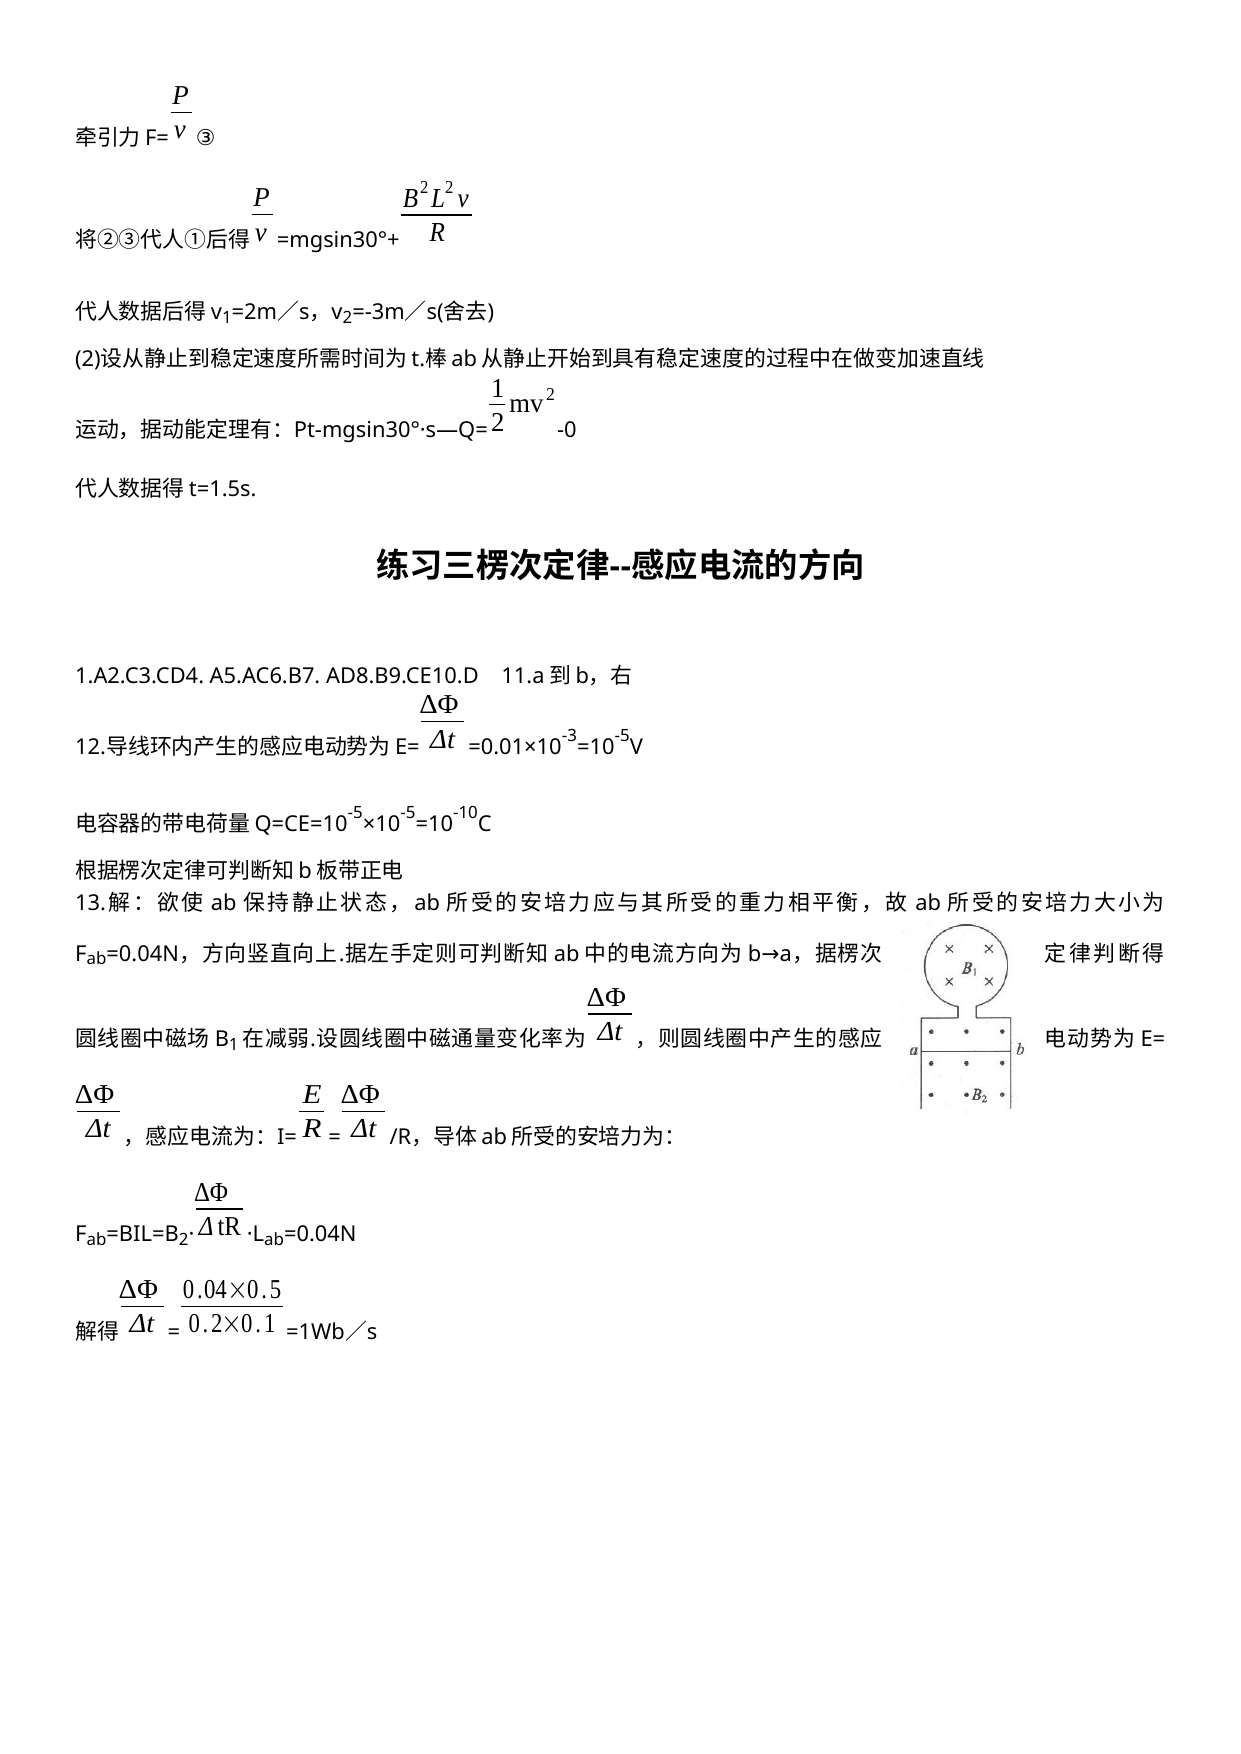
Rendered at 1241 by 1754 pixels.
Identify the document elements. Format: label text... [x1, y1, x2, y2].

text 根据楞次定律可判断知b板带正电 [75, 852, 1165, 885]
text 解得==1Wb／s [75, 1275, 1165, 1372]
text 电容器的带电荷量Q=CE=10-5×10-5=10-10C [75, 787, 1165, 852]
text 将②③代人①后得=mgsin30°+ [75, 178, 1165, 276]
text 代人数据后得v1=2m／s，v2=-3m／s(舍去) [75, 276, 1165, 341]
text (2)设从静止到稳定速度所需时间为t.棒ab从静止开始到具有稳定速度的过程中在做变加速直线 [75, 341, 1165, 373]
text 1.A2.C3.CD4. A5.AC6.B7. AD8.B9.CE10.D 11.a到b，右 [75, 657, 1165, 690]
text 代人数据得t=1.5s. [75, 471, 1165, 503]
text 13.解：欲使ab保持静止状态，ab所受的安培力应与其所受的重力相平衡，故ab所受的安培力大小为Fab=0.04N，方向竖直向上.据左手定则可判断知ab中的电流方向为b→a，据楞次定律判断得圆线圈中磁场B1在减弱.设圆线圈中磁通量变化率为，则圆线圈中产生的感应电动势为E=，感应电流为：I==/R，导体ab所受的安培力为： [75, 885, 1165, 1177]
picture [901, 917, 1027, 1111]
text 运动，据动能定理有：Pt-mgsin30°·s—Q=-0 [75, 373, 1165, 471]
subtitle 练习三楞次定律--感应电流的方向 [75, 530, 1165, 595]
text Fab=BIL=B2··Lab=0.04N [75, 1177, 1165, 1275]
text 牵引力F=③ [75, 81, 1165, 178]
text 12.导线环内产生的感应电动势为E==0.01×10-3=10-5V [75, 690, 1165, 787]
